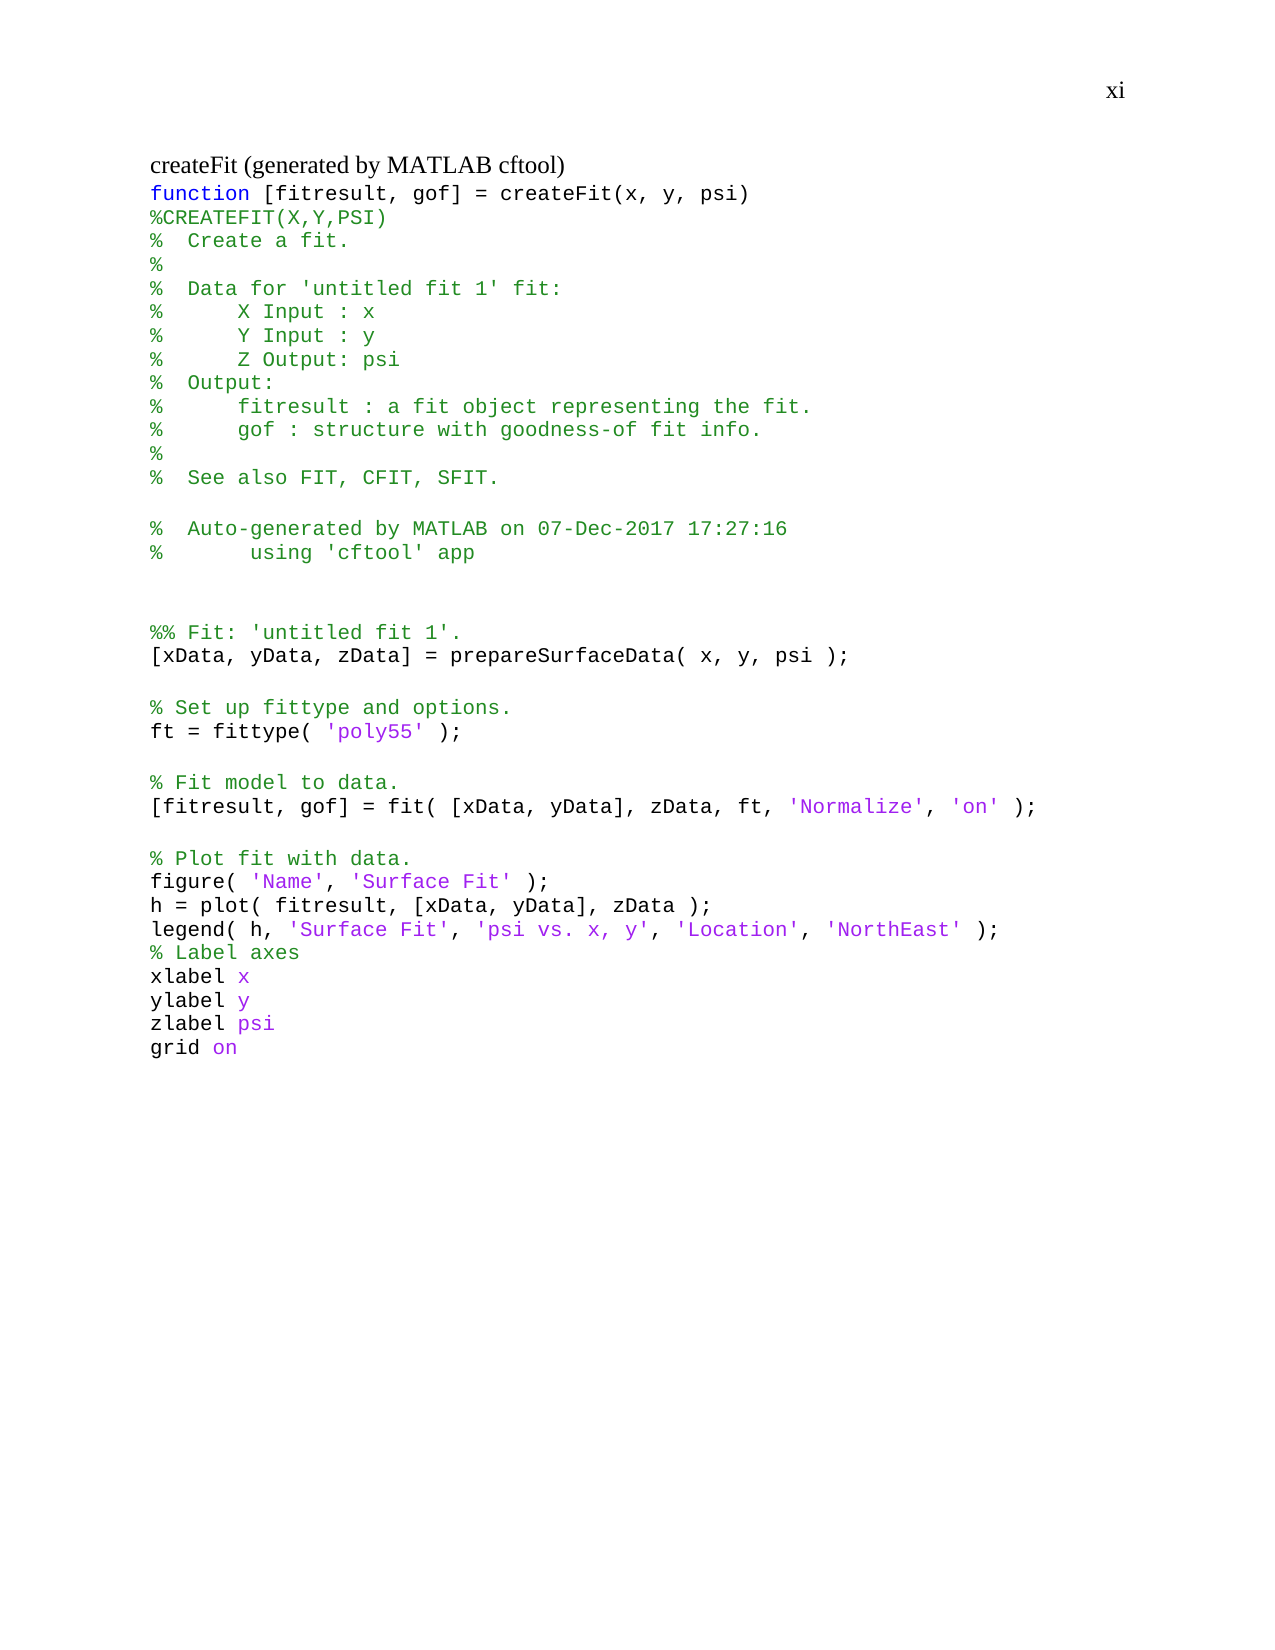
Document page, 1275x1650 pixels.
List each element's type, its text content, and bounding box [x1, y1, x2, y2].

text % Set up fittype and options. [150, 697, 1125, 721]
text % Auto-generated by MATLAB on 07-Dec-2017 17:27:16 [150, 518, 1125, 542]
text xlabel x [150, 966, 1125, 989]
text %% Fit: 'untitled fit 1'. [150, 622, 1125, 645]
text [xData, yData, zData] = prepareSurfaceData( x, y, psi ); [150, 645, 1125, 669]
text % See also FIT, CFIT, SFIT. [150, 467, 1125, 490]
text legend( h, 'Surface Fit', 'psi vs. x, y', 'Location', 'NorthEast' ); [150, 919, 1125, 942]
text grid on [150, 1037, 1125, 1061]
text % gof : structure with goodness-of fit info. [150, 419, 1125, 443]
text % X Input : x [150, 301, 1125, 325]
text function [fitresult, gof] = createFit(x, y, psi) [150, 183, 1125, 207]
text % Y Input : y [150, 325, 1125, 348]
text % [150, 254, 1125, 278]
text %CREATEFIT(X,Y,PSI) [150, 207, 1125, 230]
text ylabel y [150, 989, 1125, 1013]
text createFit (generated by MATLAB cftool) [150, 150, 1125, 179]
text figure( 'Name', 'Surface Fit' ); [150, 871, 1125, 895]
text % Z Output: psi [150, 348, 1125, 372]
text % Plot fit with data. [150, 848, 1125, 871]
text % Label axes [150, 942, 1125, 966]
text [fitresult, gof] = fit( [xData, yData], zData, ft, 'Normalize', 'on' ); [150, 796, 1125, 820]
text h = plot( fitresult, [xData, yData], zData ); [150, 895, 1125, 919]
text % using 'cftool' app [150, 542, 1125, 566]
text % Fit model to data. [150, 772, 1125, 796]
text % [150, 443, 1125, 467]
text % Data for 'untitled fit 1' fit: [150, 278, 1125, 301]
text % Create a fit. [150, 230, 1125, 254]
text zlabel psi [150, 1013, 1125, 1037]
text ft = fittype( 'poly55' ); [150, 721, 1125, 744]
text % Output: [150, 372, 1125, 396]
text % fitresult : a fit object representing the fit. [150, 396, 1125, 419]
